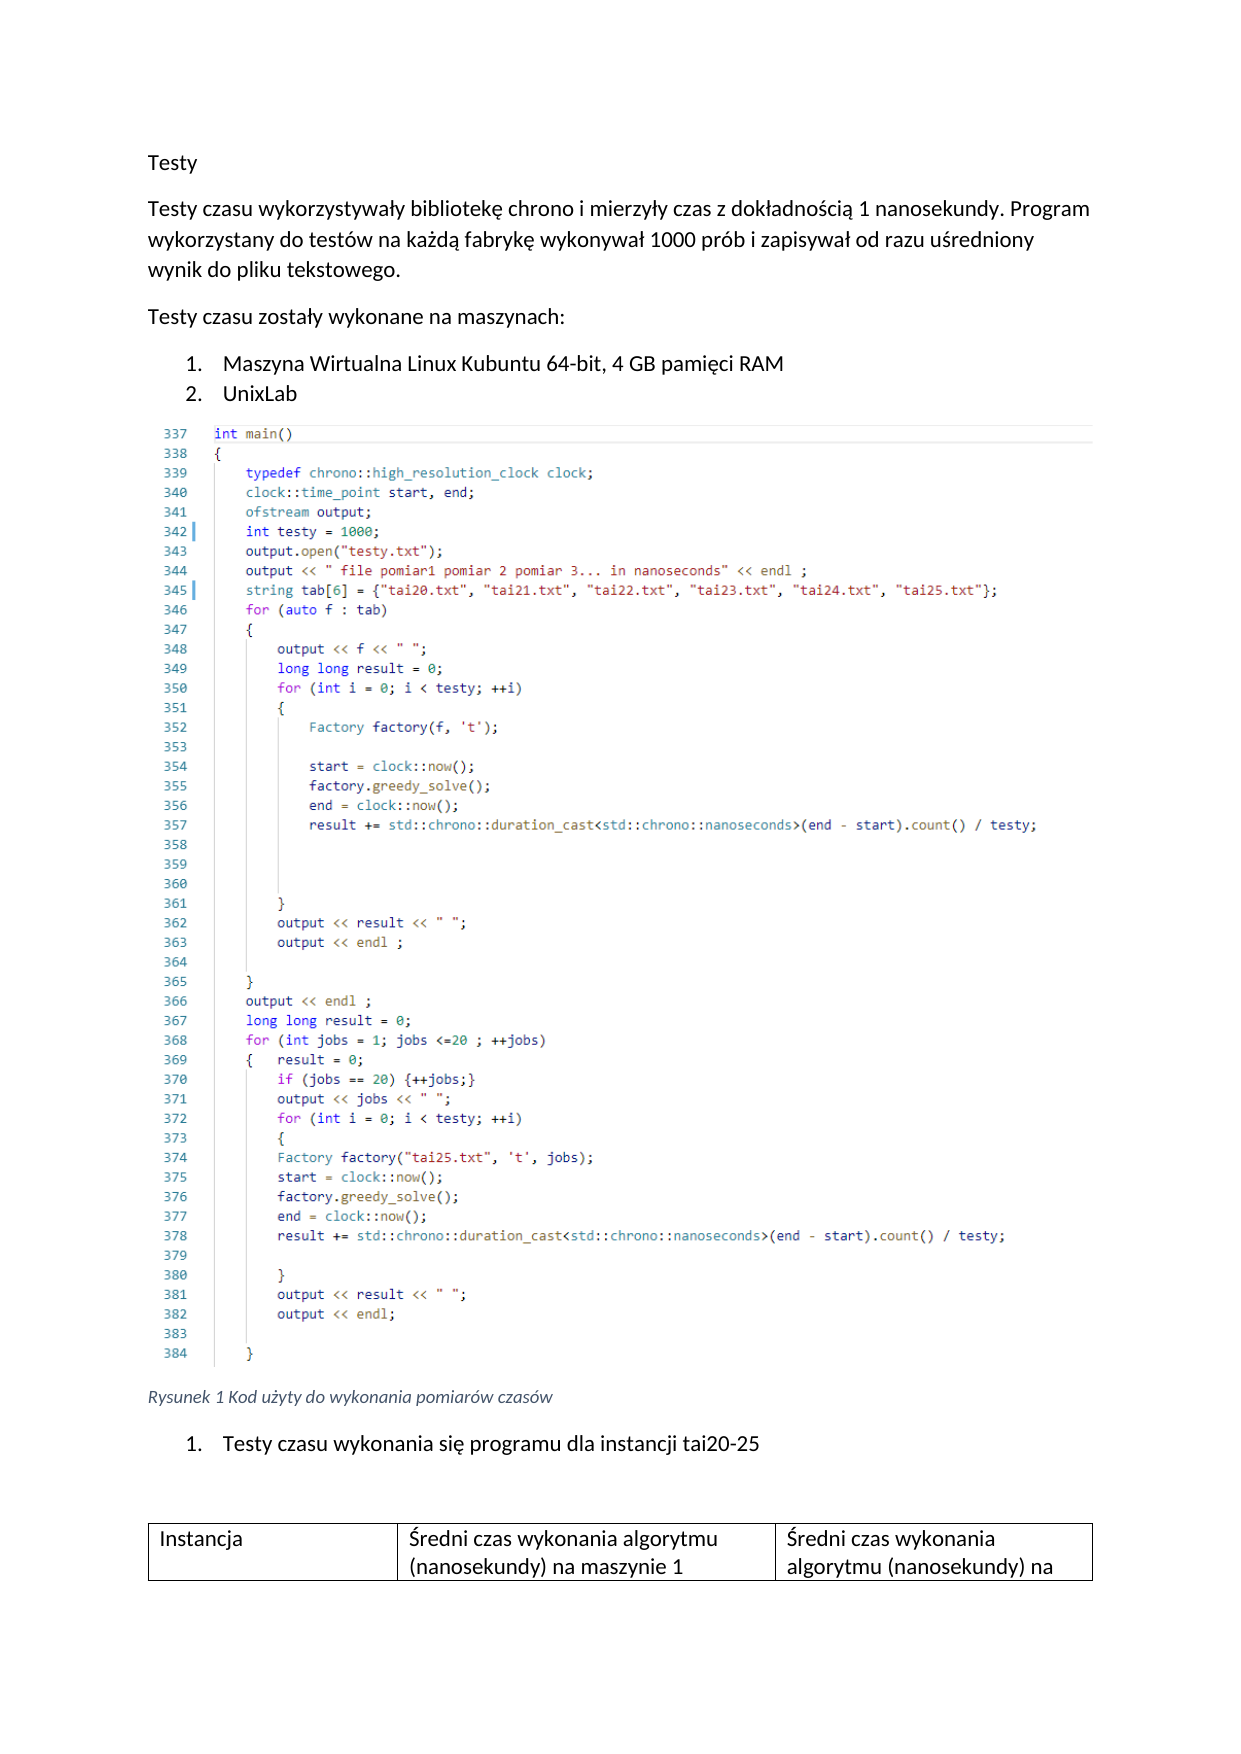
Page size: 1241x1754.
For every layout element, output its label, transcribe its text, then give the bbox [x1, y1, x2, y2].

table_header Instancja [149, 1524, 397, 1580]
text Testy czasu zostały wykonane na maszynach: [148, 302, 1093, 330]
text Testy czasu wykorzystywały bibliotekę chrono i mierzyły czas z dokładnością 1 nanosekundy. Program wykorzystany do testów na każdą fabrykę wykonywał 1000 prób i zapisywał od razu uśredniony wynik do pliku tekstowego. [148, 194, 1093, 283]
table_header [776, 1524, 1092, 1580]
list Testy czasu wykonania się programu dla instancji tai20-25 [185, 1429, 1093, 1457]
text Testy [148, 148, 1093, 176]
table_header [398, 1524, 775, 1580]
list UnixLab [185, 379, 1093, 407]
picture [147, 425, 1093, 1367]
list Maszyna Wirtualna Linux Kubuntu 64-bit, 4 GB pamięci RAM [185, 349, 1093, 377]
